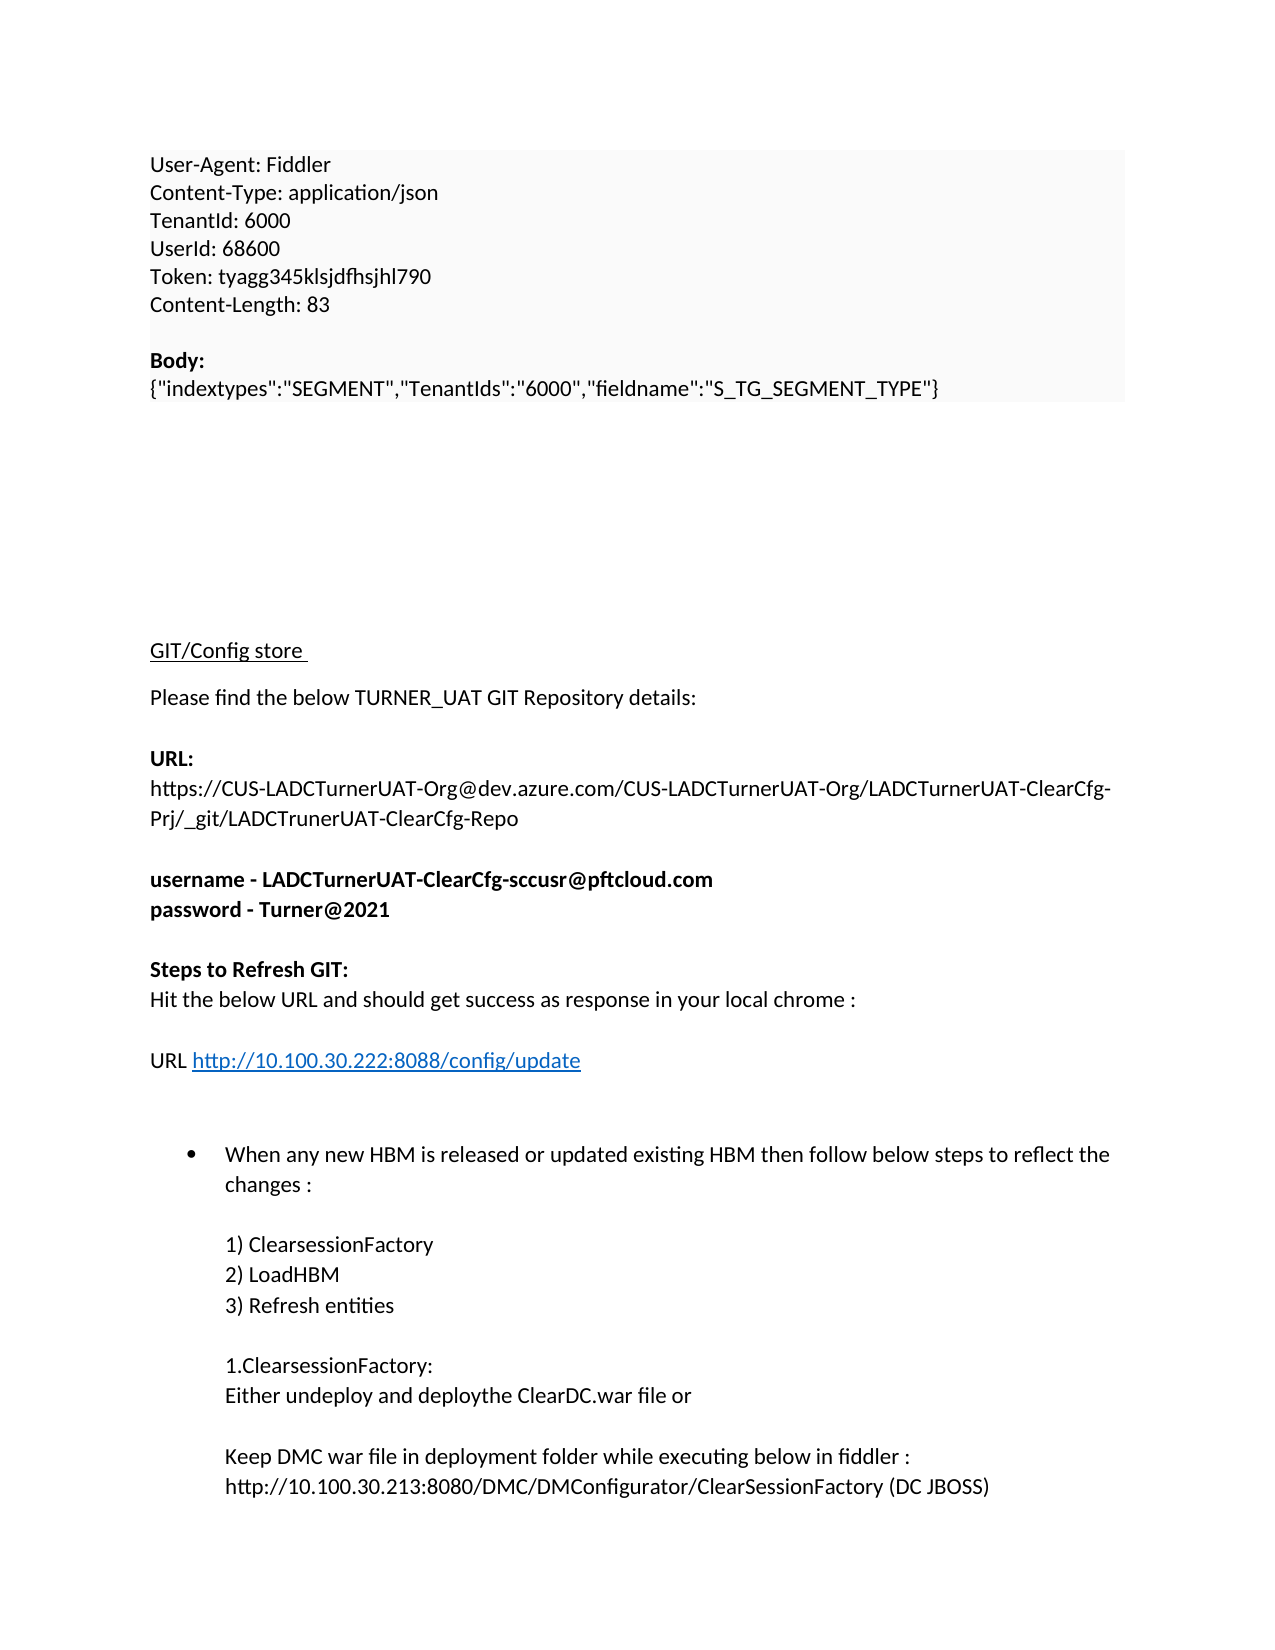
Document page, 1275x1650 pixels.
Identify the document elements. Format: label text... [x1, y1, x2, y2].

text UserId: 68600 [150, 234, 1125, 262]
text {"indextypes":"SEGMENT","TenantIds":"6000","fieldname":"S_TG_SEGMENT_TYPE"} [150, 374, 1125, 402]
text Body: [150, 346, 1125, 374]
text Content-Length: 83 [150, 290, 1125, 318]
text TenantId: 6000 [150, 206, 1125, 234]
text Please find the below TURNER_UAT GIT Repository details: URL: https://CUS-LADCTurnerUAT-Org@dev.azure.com/CUS-LADCTurnerUAT-Org/LADCTurnerUAT-ClearCfg-Prj/_git/LADCTrunerUAT-ClearCfg-Repo username - LADCTurnerUAT-ClearCfg-sccusr@pftcloud.com password - Turner@2021 Steps to Refresh GIT: Hit the below URL and should get success as response in your local chrome : URL http://10.100.30.222:8088/config/update [150, 683, 1125, 1074]
text GIT/Config store [150, 637, 1125, 664]
text Token: tyagg345klsjdfhsjhl790 [150, 262, 1125, 290]
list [187, 1140, 1125, 1500]
text User-Agent: Fiddler [150, 150, 1125, 178]
text Content-Type: application/json [150, 178, 1125, 206]
